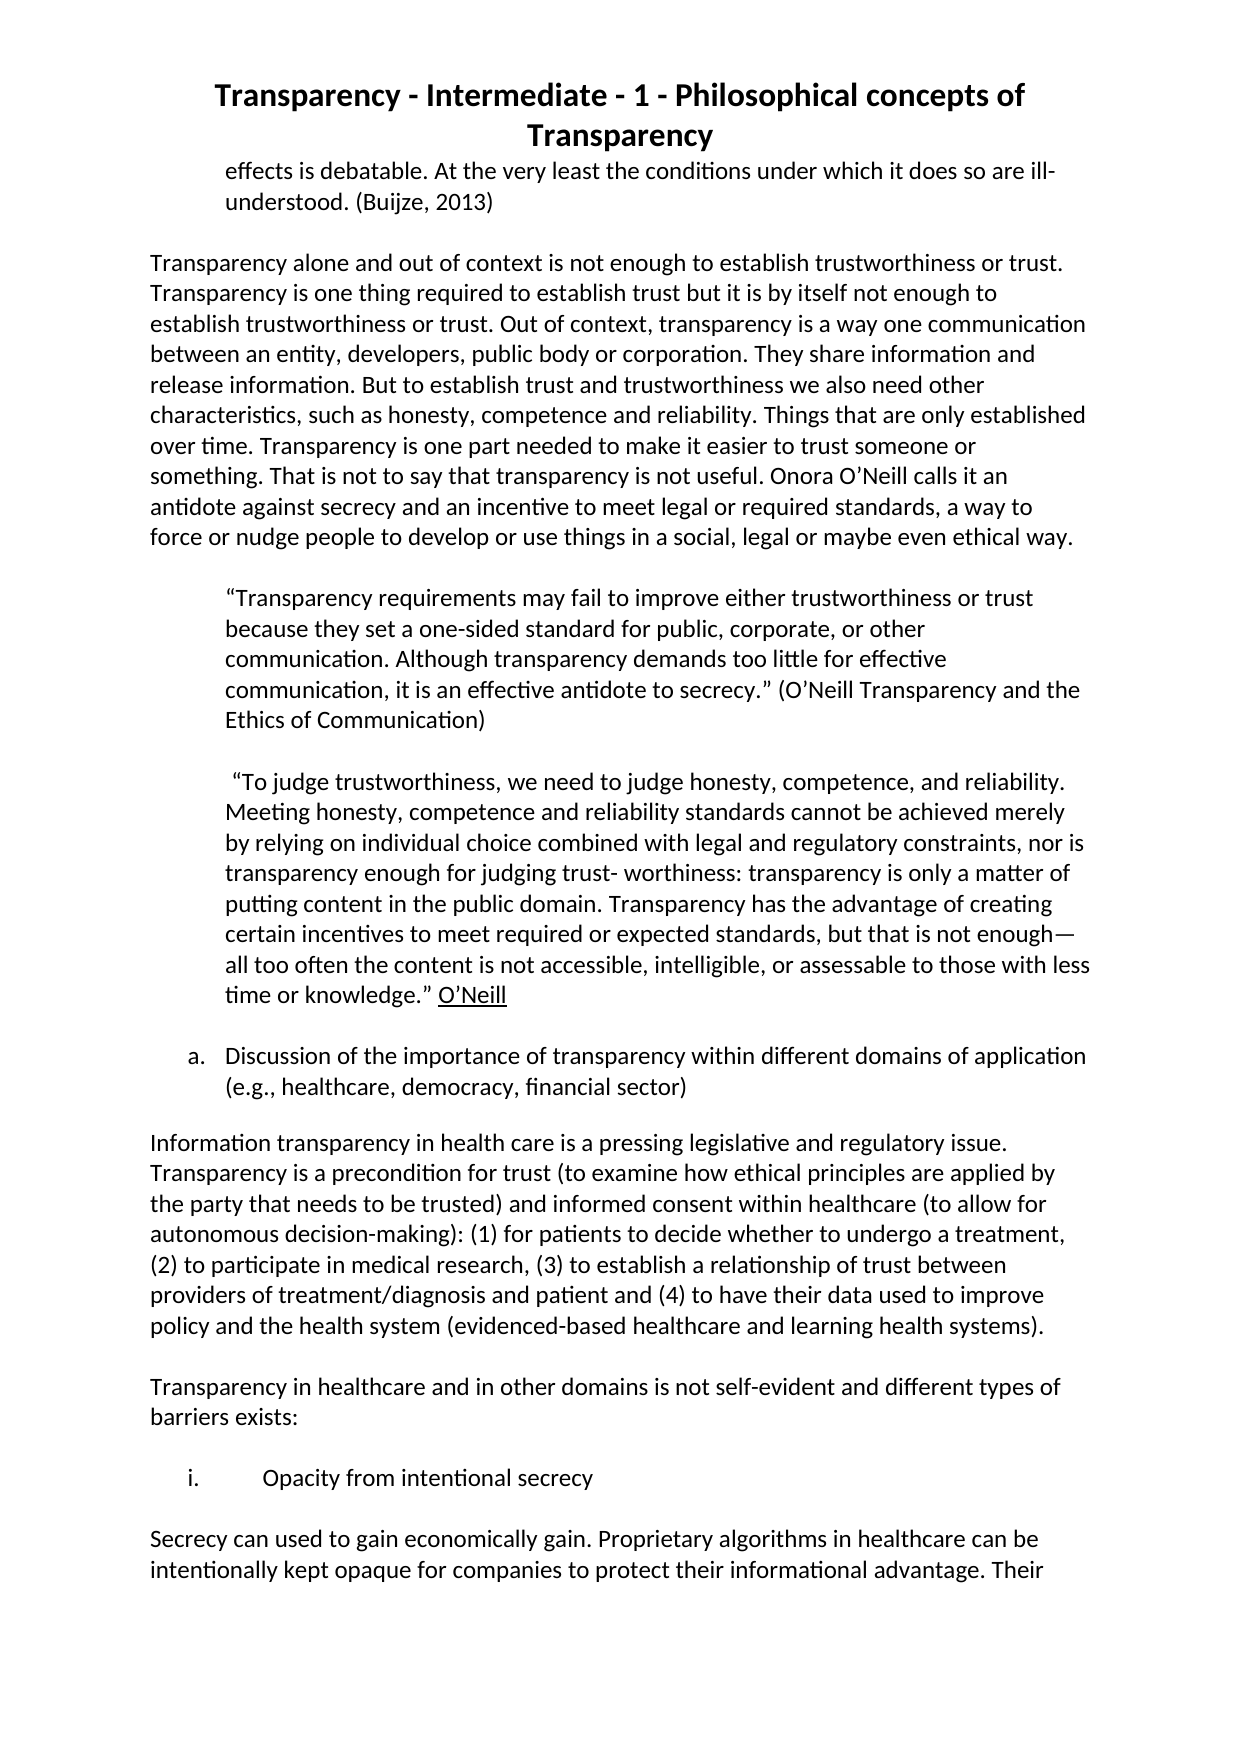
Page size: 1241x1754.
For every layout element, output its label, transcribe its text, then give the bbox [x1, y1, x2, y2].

text Information transparency in health care is a pressing legislative and regulatory issue. Transparency is a precondition for trust (to examine how ethical principles are applied by the party that needs to be trusted) and informed consent within healthcare (to allow for autonomous decision-making): (1) for patients to decide whether to undergo a treatment, (2) to participate in medical research, (3) to establish a relationship of trust between providers of treatment/diagnosis and patient and (4) to have their data used to improve policy and the health system (evidenced-based healthcare and learning health systems). [150, 1127, 1090, 1341]
text Transparency alone and out of context is not enough to establish trustworthiness or trust. Transparency is one thing required to establish trust but it is by itself not enough to establish trustworthiness or trust. Out of context, transparency is a way one communication between an entity, developers, public body or corporation. They share information and release information. But to establish trust and trustworthiness we also need other characteristics, such as honesty, competence and reliability. Things that are only established over time. Transparency is one part needed to make it easier to trust someone or something. That is not to say that transparency is not useful. Onora O’Neill calls it an antidote against secrecy and an incentive to meet legal or required standards, a way to force or nudge people to develop or use things in a social, legal or maybe even ethical way. [150, 247, 1090, 552]
text Transparency in healthcare and in other domains is not self-evident and different types of barriers exists: [150, 1371, 1090, 1432]
list Discussion of the importance of transparency within different domains of application (e.g., healthcare, democracy, financial sector) [187, 1040, 1090, 1101]
list Opacity from intentional secrecy [187, 1463, 1090, 1493]
text “To judge trustworthiness, we need to judge honesty, competence, and reliability. Meeting honesty, competence and reliability standards cannot be achieved merely by relying on individual choice combined with legal and regulatory constraints, nor is transparency enough for judging trust- worthiness: transparency is only a matter of putting content in the public domain. Transparency has the advantage of creating certain incentives to meet required or expected standards, but that is not enough—all too often the content is not accessible, intelligible, or assessable to those with less time or knowledge.” O’Neill [225, 766, 1090, 1010]
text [225, 155, 1090, 216]
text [150, 1524, 1090, 1585]
text “Transparency requirements may fail to improve either trustworthiness or trust because they set a one-sided standard for public, corporate, or other communication. Although transparency demands too little for effective communication, it is an effective antidote to secrecy.” (O’Neill Transparency and the Ethics of Communication) [225, 582, 1090, 735]
